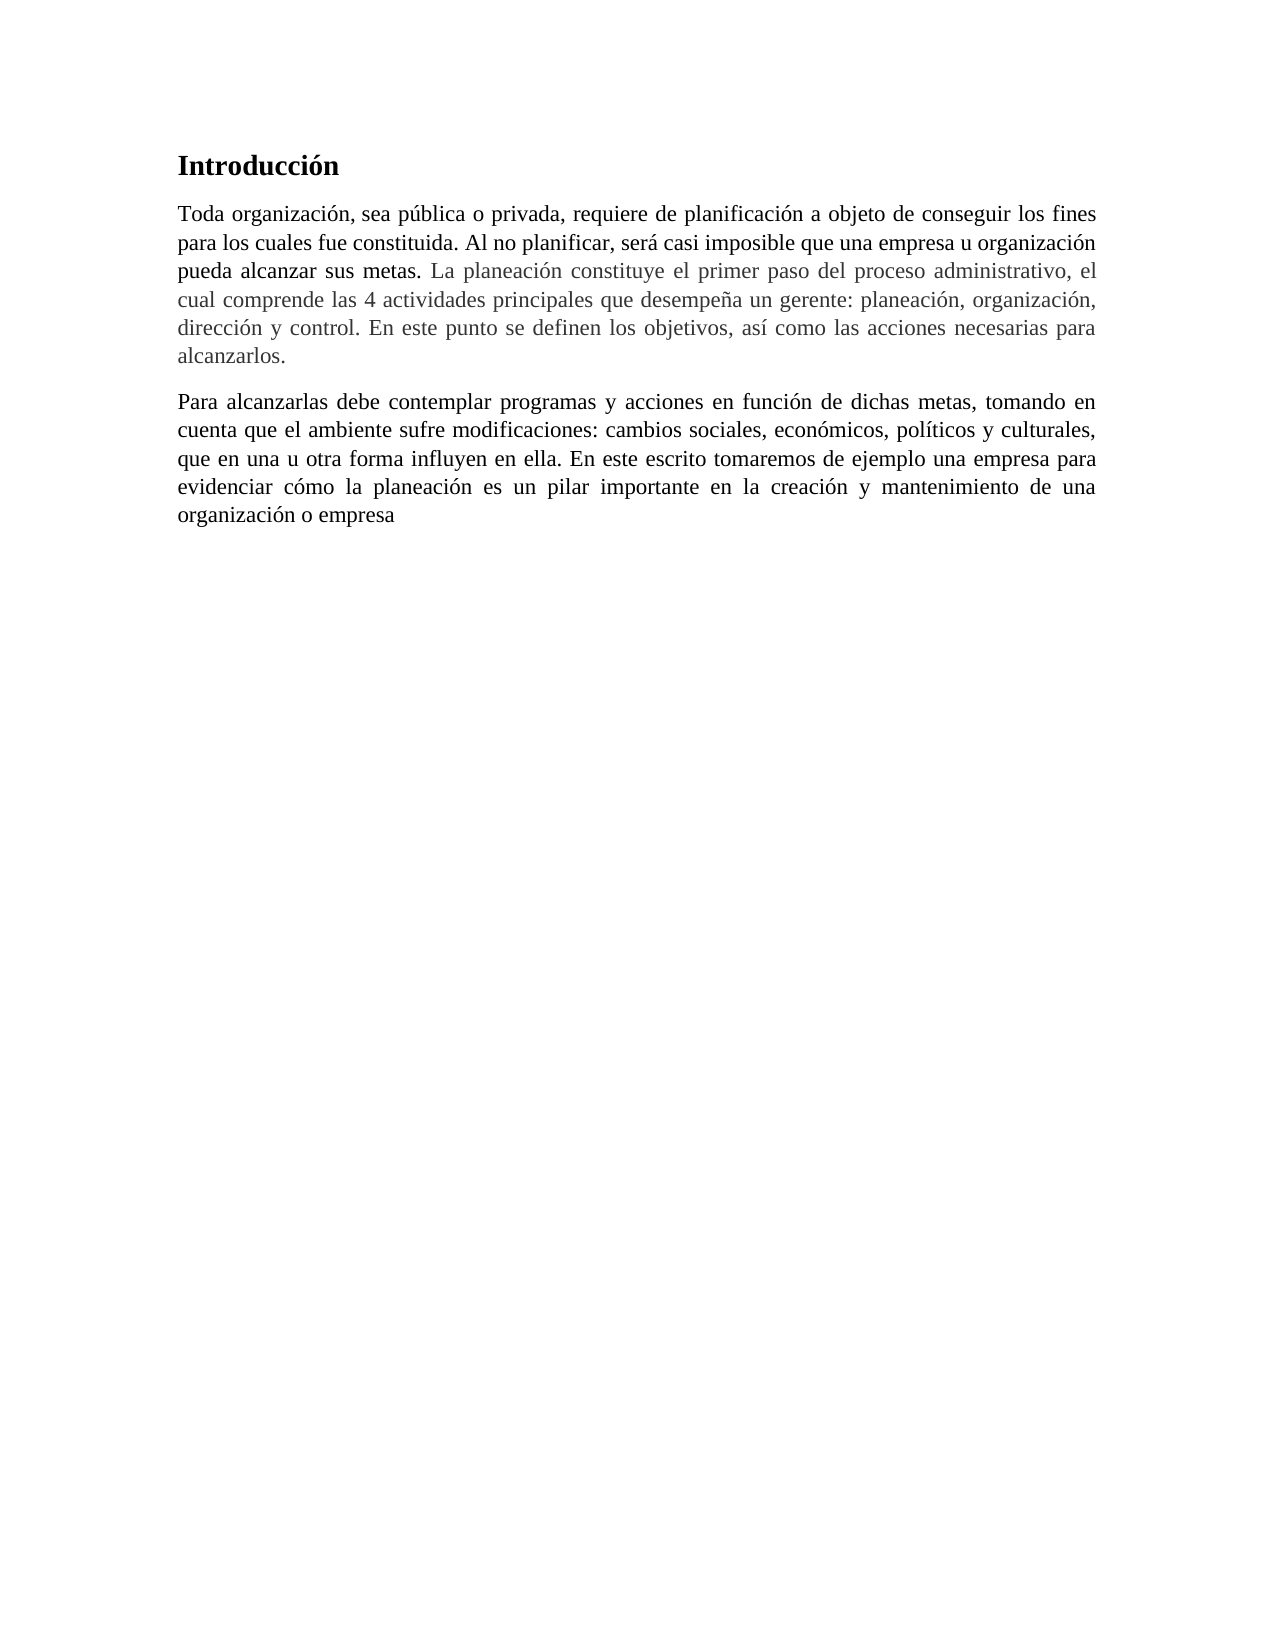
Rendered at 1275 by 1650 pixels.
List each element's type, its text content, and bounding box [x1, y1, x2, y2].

text Para alcanzarlas debe contemplar programas y acciones en función de dichas metas, tomando en cuenta que el ambiente sufre modificaciones: cambios sociales, económicos, políticos y culturales, que en una u otra forma influyen en ella. En este escrito tomaremos de ejemplo una empresa para evidenciar cómo la planeación es un pilar importante en la creación y mantenimiento de una organización o empresa [177, 388, 1098, 528]
text Introducción [177, 148, 1098, 181]
text Toda organización, sea pública o privada, requiere de planificación a objeto de conseguir los fines para los cuales fue constituida. Al no planificar, será casi imposible que una empresa u organización pueda alcanzar sus metas. La planeación constituye el primer paso del proceso administrativo, el cual comprende las 4 actividades principales que desempeña un gerente: planeación, organización, dirección y control. En este punto se definen los objetivos, así como las acciones necesarias para alcanzarlos. [177, 200, 1098, 369]
